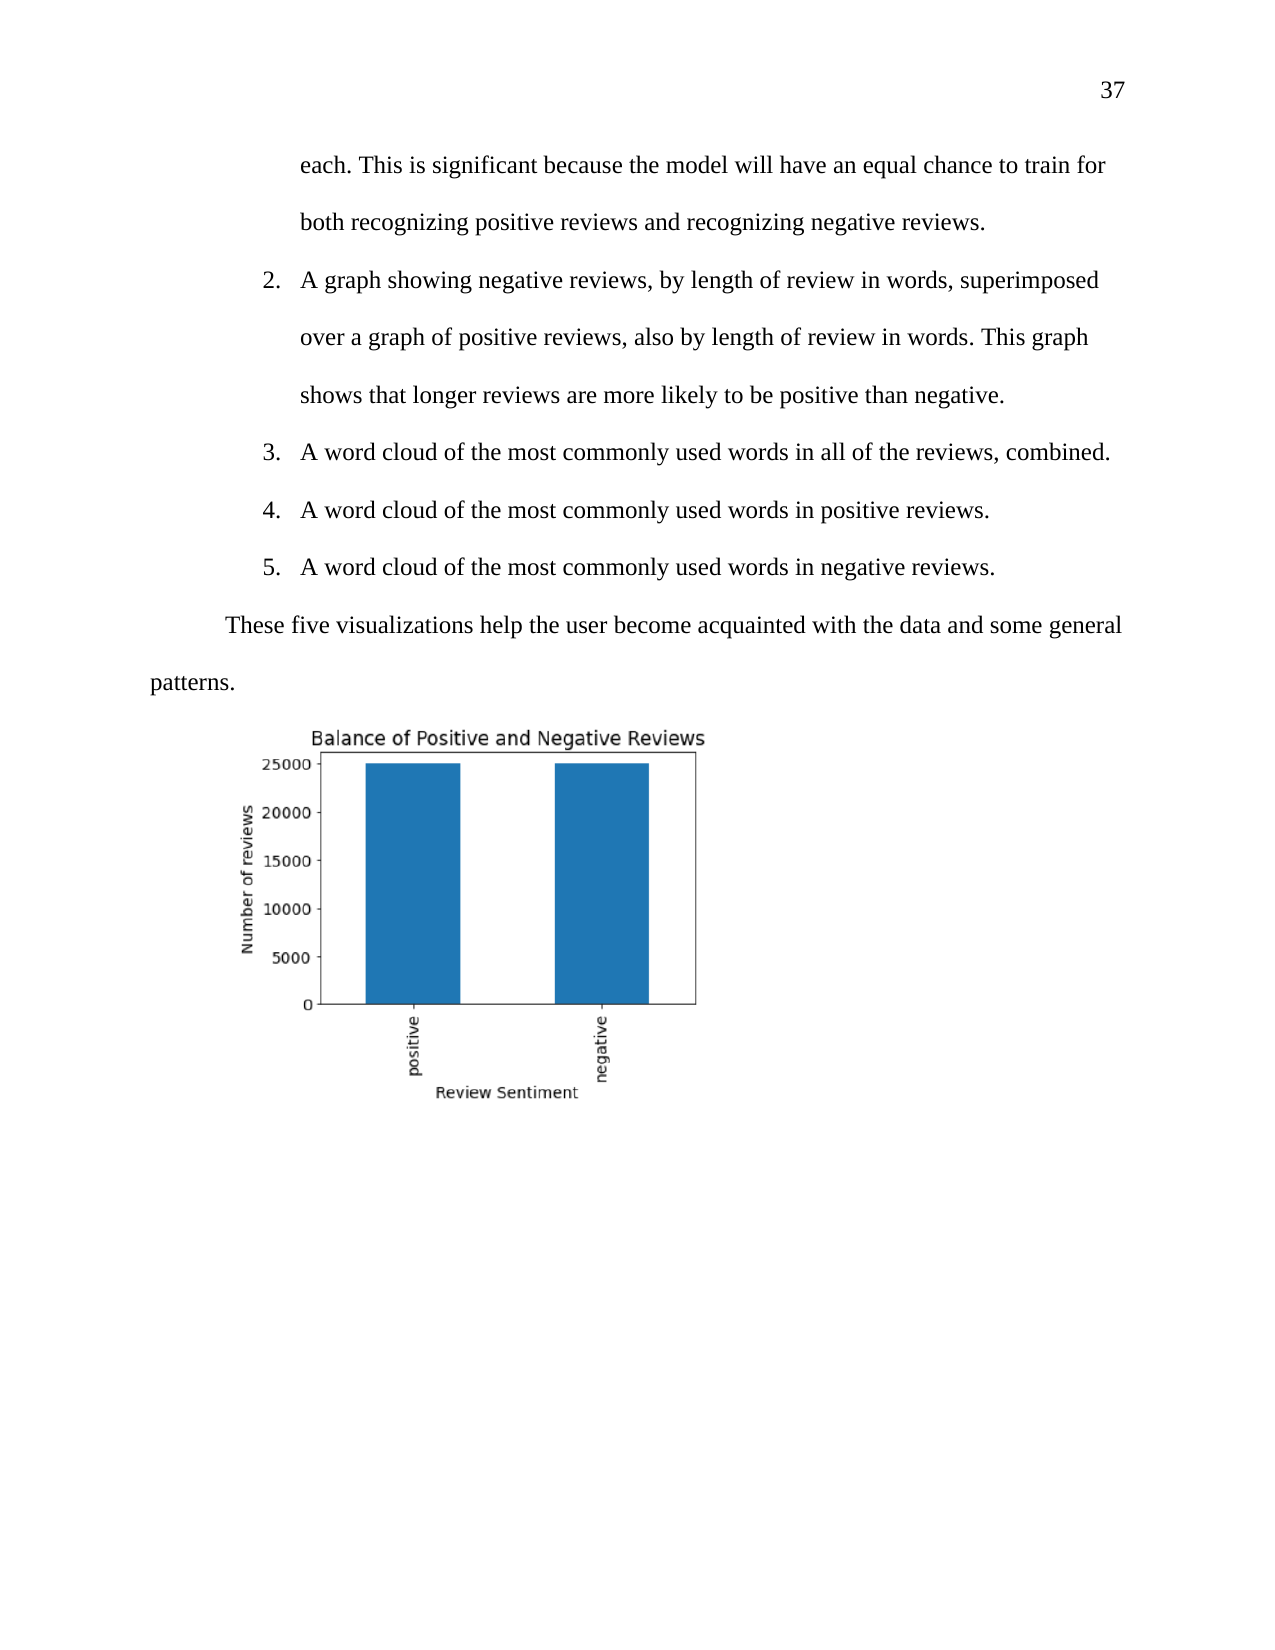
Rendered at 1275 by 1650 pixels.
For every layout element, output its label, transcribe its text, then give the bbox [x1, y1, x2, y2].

list A word cloud of the most commonly used words in negative reviews. [262, 552, 1125, 581]
list A word cloud of the most commonly used words in all of the reviews, combined. [262, 437, 1125, 466]
picture [225, 725, 758, 1116]
list A graph showing negative reviews, by length of review in words, superimposed over a graph of positive reviews, also by length of review in words. This graph shows that longer reviews are more likely to be positive than negative. [262, 265, 1125, 409]
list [262, 150, 1125, 236]
text These five visualizations help the user become acquainted with the data and some general patterns. [150, 610, 1125, 696]
list A word cloud of the most commonly used words in positive reviews. [262, 495, 1125, 524]
